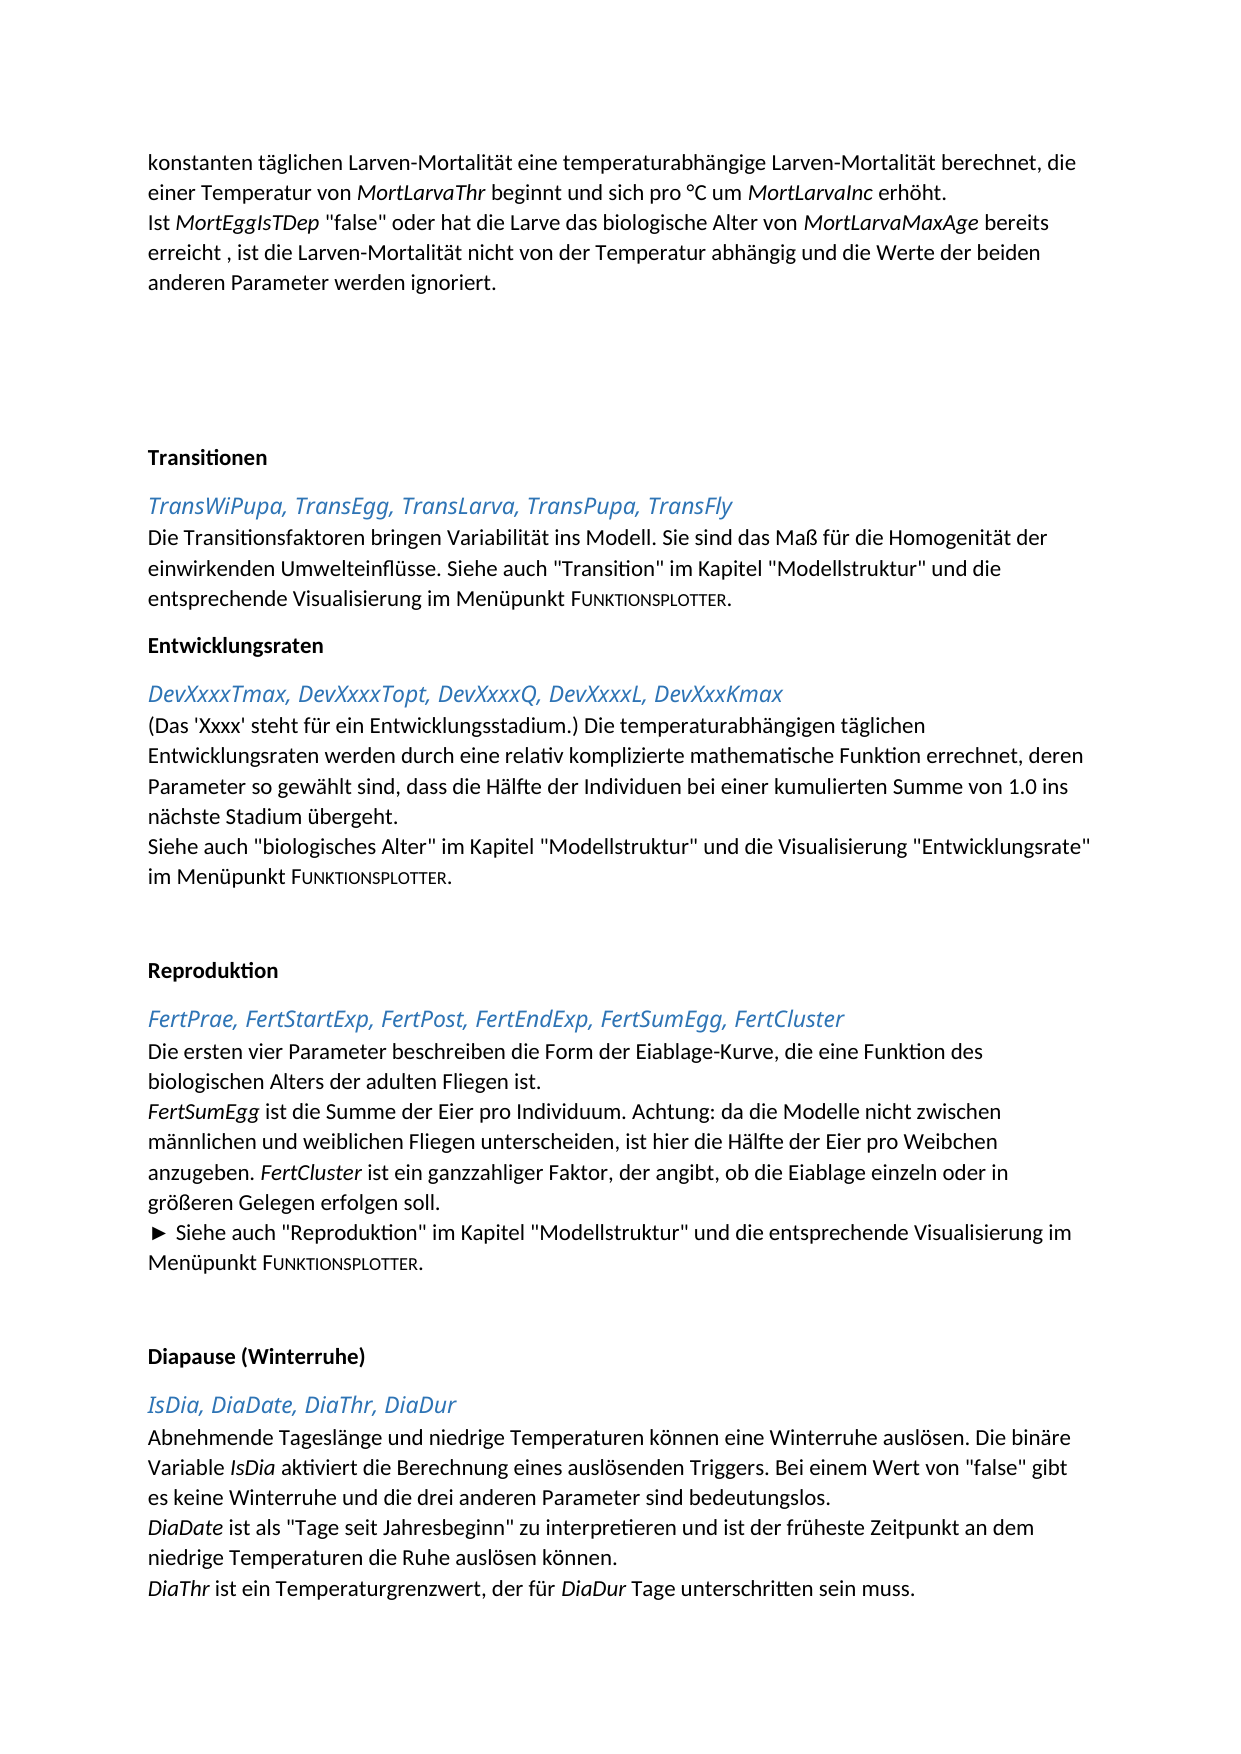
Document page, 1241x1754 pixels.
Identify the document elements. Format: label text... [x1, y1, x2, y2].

text (Das 'Xxxx' steht für ein Entwicklungsstadium.) Die temperaturabhängigen täglichen Entwicklungsraten werden durch eine relativ komplizierte mathematische Funktion errechnet, deren Parameter so gewählt sind, dass die Hälfte der Individuen bei einer kumulierten Summe von 1.0 ins nächste Stadium übergeht. Siehe auch "biologisches Alter" im Kapitel "Modellstruktur" und die Visualisierung "Entwicklungsrate" im Menüpunkt Funktionsplotter. [148, 711, 1093, 890]
text Die Transitionsfaktoren bringen Variabilität ins Modell. Sie sind das Maß für die Homogenität der einwirkenden Umwelteinflüsse. Siehe auch "Transition" im Kapitel "Modellstruktur" und die entsprechende Visualisierung im Menüpunkt Funktionsplotter. [148, 523, 1093, 612]
text Die ersten vier Parameter beschreiben die Form der Eiablage-Kurve, die eine Funktion des biologischen Alters der adulten Fliegen ist. FertSumEgg ist die Summe der Eier pro Individuum. Achtung: da die Modelle nicht zwischen männlichen und weiblichen Fliegen unterscheiden, ist hier die Hälfte der Eier pro Weibchen anzugeben. FertCluster ist ein ganzzahliger Faktor, der angibt, ob die Eiablage einzeln oder in größeren Gelegen erfolgen soll. ► Siehe auch "Reproduktion" im Kapitel "Modellstruktur" und die entsprechende Visualisierung im Menüpunkt Funktionsplotter. [148, 1037, 1093, 1276]
subtitle IsDia, DiaDate, DiaThr, DiaDur [148, 1389, 1093, 1420]
subtitle TransWiPupa, TransEgg, TransLarva, TransPupa, TransFly [148, 490, 1093, 521]
text Reproduktion [148, 956, 1093, 984]
text Diapause (Winterruhe) [148, 1342, 1093, 1370]
subtitle DevXxxxTmax, DevXxxxTopt, DevXxxxQ, DevXxxxL, DevXxxKmax [148, 678, 1093, 709]
text Transitionen [148, 443, 1093, 471]
text Entwicklungsraten [148, 631, 1093, 659]
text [148, 1423, 1093, 1602]
subtitle FertPrae, FertStartExp, FertPost, FertEndExp, FertSumEgg, FertCluster [148, 1003, 1093, 1034]
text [148, 148, 1093, 296]
